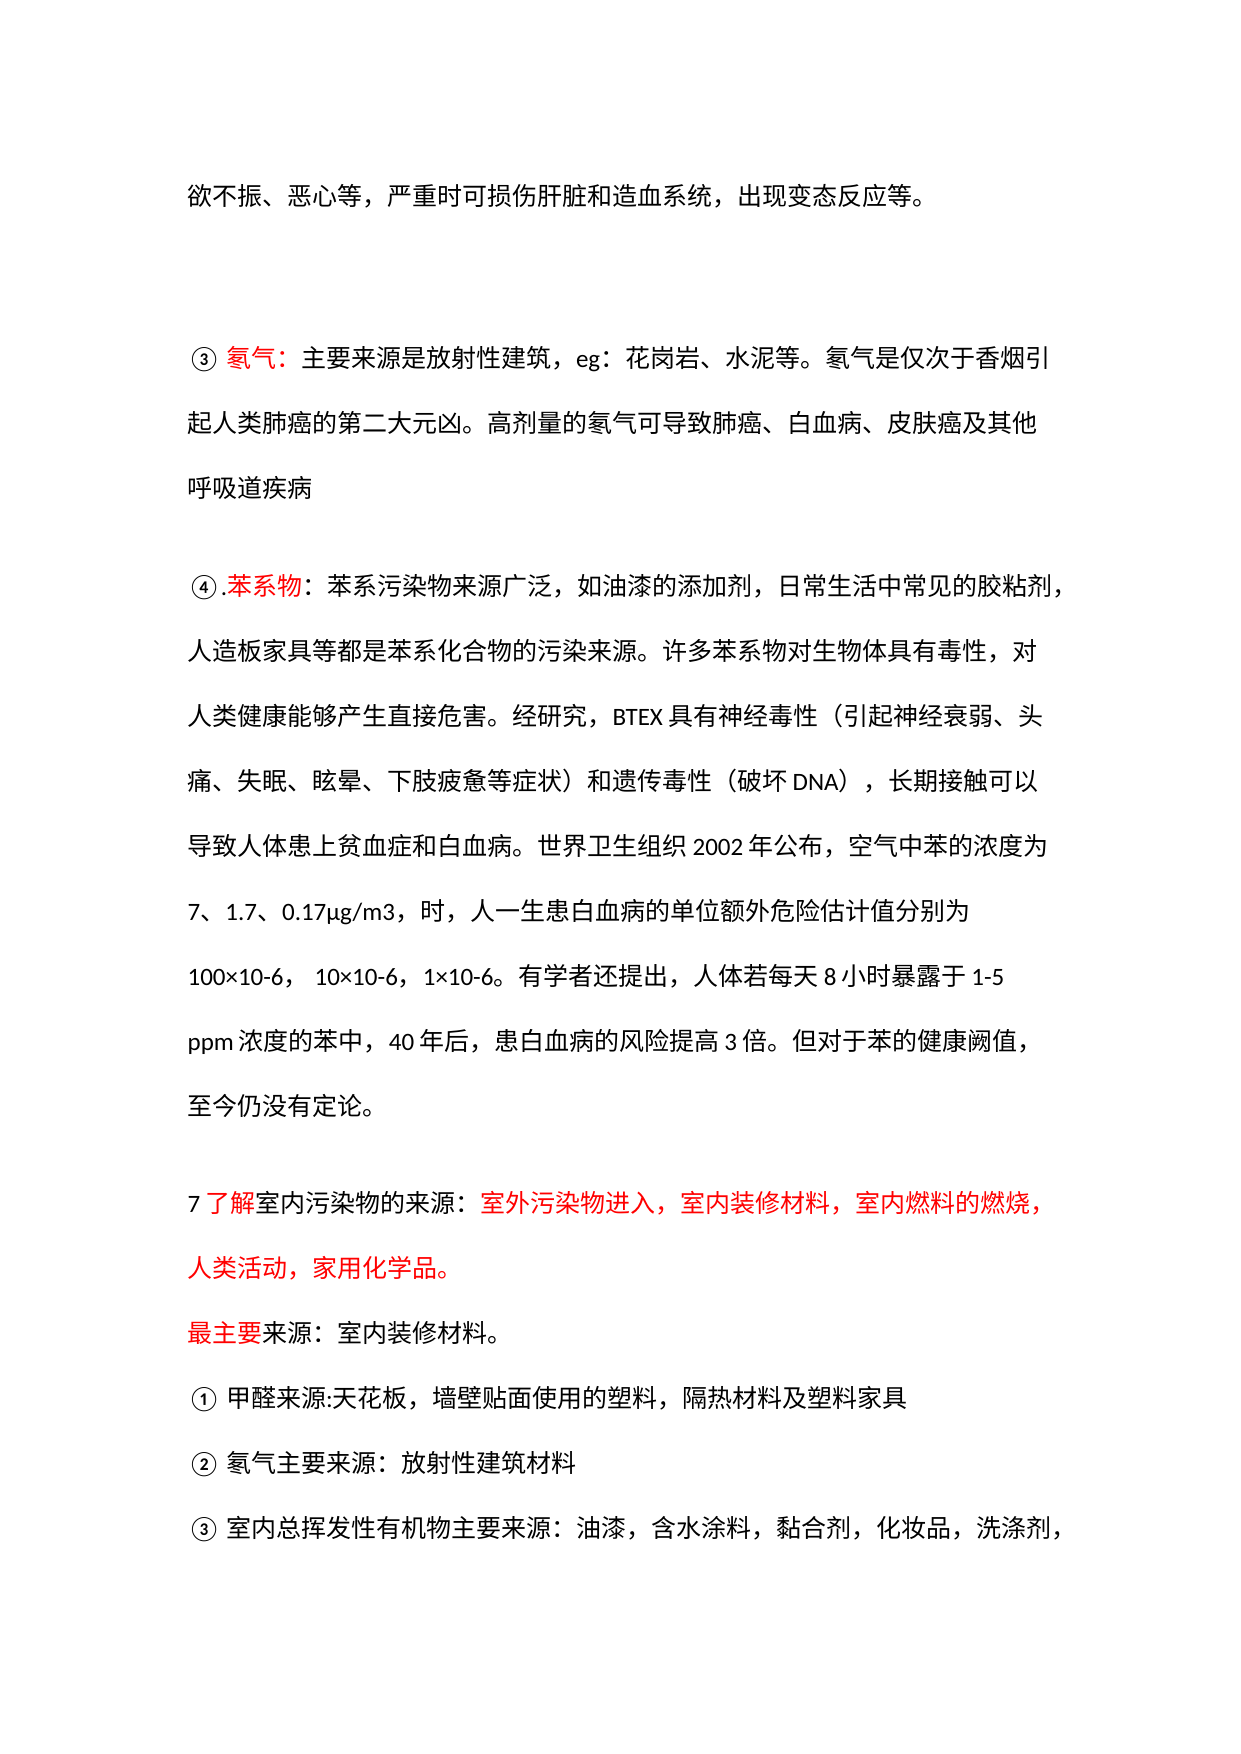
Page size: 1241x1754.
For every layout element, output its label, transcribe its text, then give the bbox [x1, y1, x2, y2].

text ①甲醛来源:天花板，墙壁贴面使用的塑料，隔热材料及塑料家具 [187, 1364, 1053, 1429]
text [187, 162, 1053, 259]
text ②氡气主要来源：放射性建筑材料 [187, 1429, 1053, 1494]
text ③氡气：主要来源是放射性建筑，eg：花岗岩、水泥等。氡气是仅次于香烟引起人类肺癌的第二大元凶。高剂量的氡气可导致肺癌、白血病、皮肤癌及其他呼吸道疾病 [187, 324, 1053, 552]
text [187, 1494, 1053, 1559]
text 7了解室内污染物的来源：室外污染物进入，室内装修材料，室内燃料的燃烧，人类活动，家用化学品。 [187, 1169, 1053, 1299]
text ④.苯系物：苯系污染物来源广泛，如油漆的添加剂，日常生活中常见的胶粘剂，人造板家具等都是苯系化合物的污染来源。许多苯系物对生物体具有毒性，对人类健康能够产生直接危害。经研究，BTEX具有神经毒性（引起神经衰弱、头痛、失眠、眩晕、下肢疲惫等症状）和遗传毒性（破坏DNA），长期接触可以导致人体患上贫血症和白血病。世界卫生组织2002年公布，空气中苯的浓度为7、1.7、0.17μg/m3，时，人一生患白血病的单位额外危险估计值分别为100×10-6， 10×10-6，1×10-6。有学者还提出，人体若每天8小时暴露于1-5 ppm浓度的苯中，40年后，患白血病的风险提高3倍。但对于苯的健康阙值，至今仍没有定论。 [187, 552, 1053, 1169]
text 最主要来源：室内装修材料。 [187, 1299, 1053, 1364]
